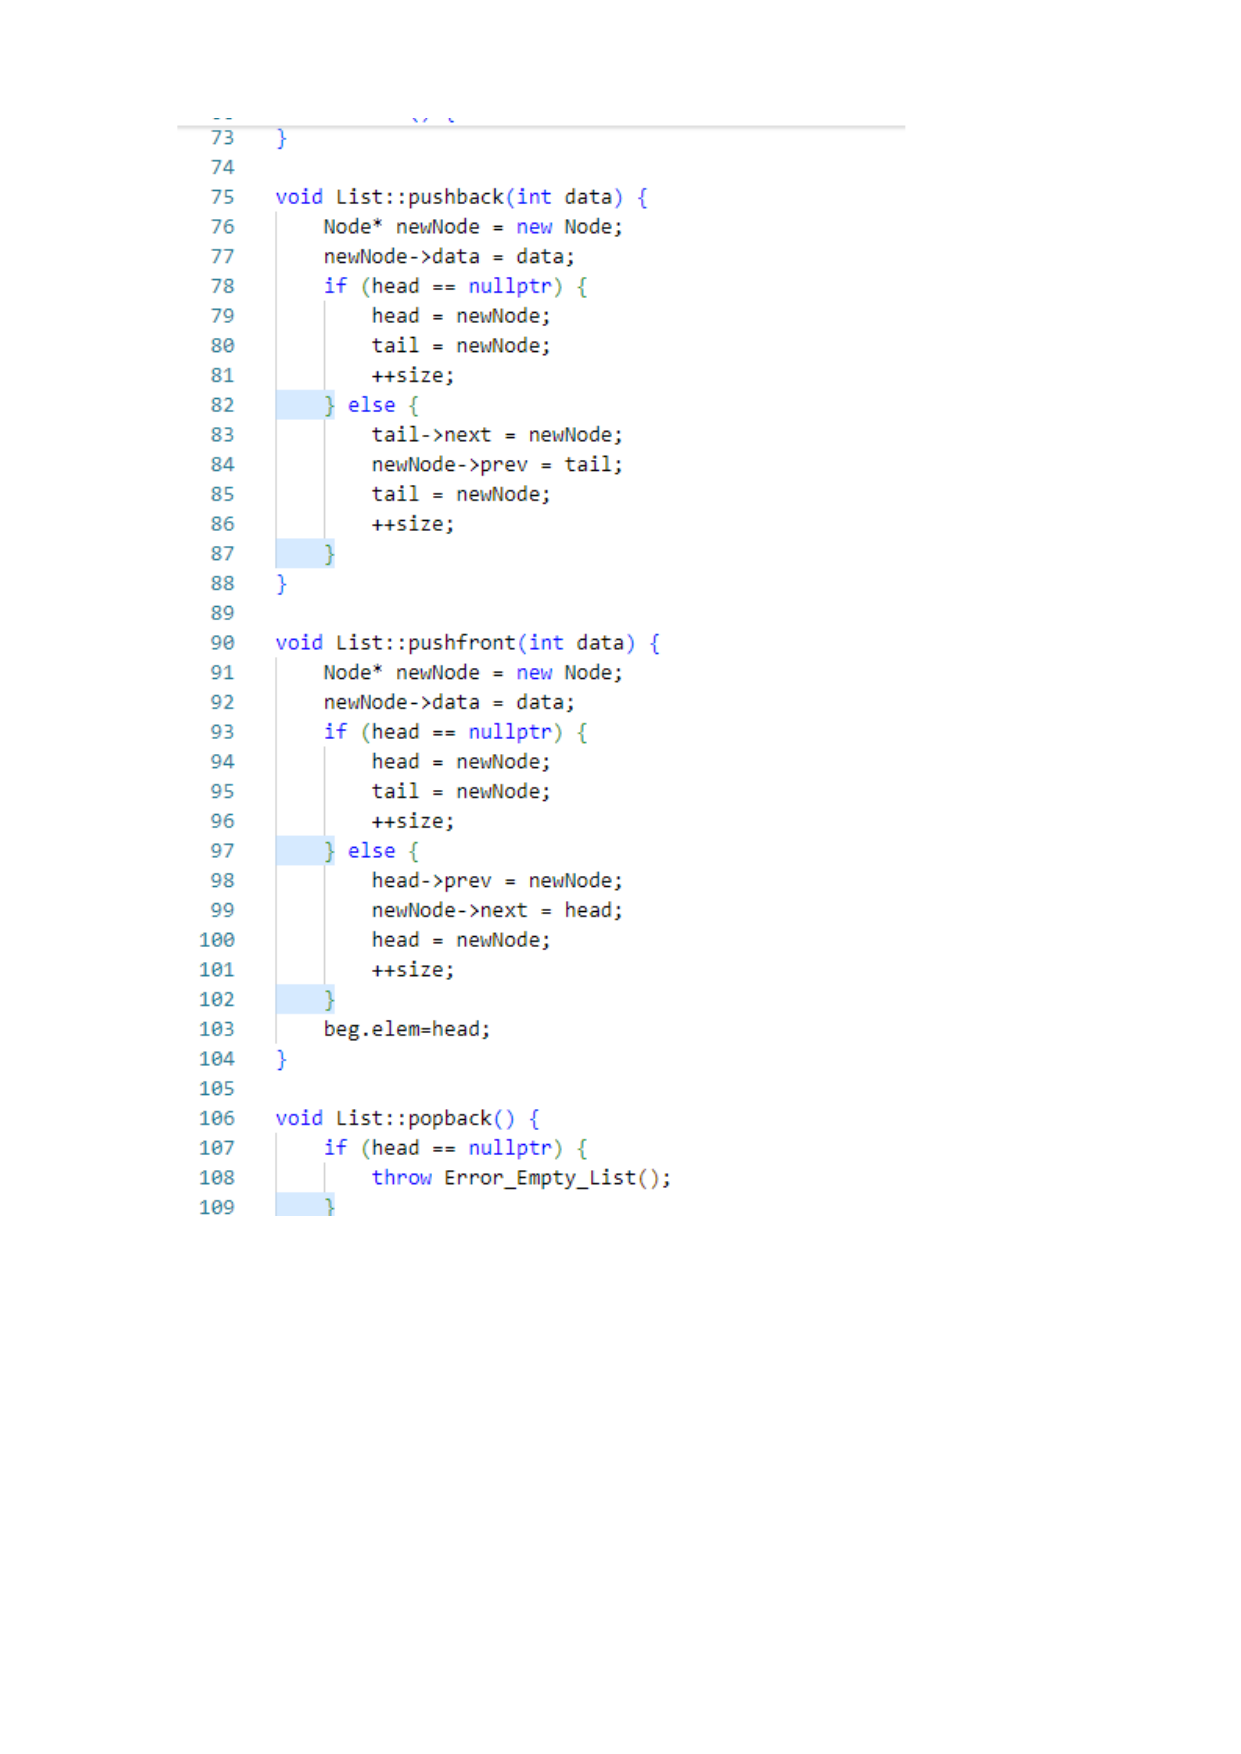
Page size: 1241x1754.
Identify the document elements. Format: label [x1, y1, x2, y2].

picture [177, 118, 906, 1216]
